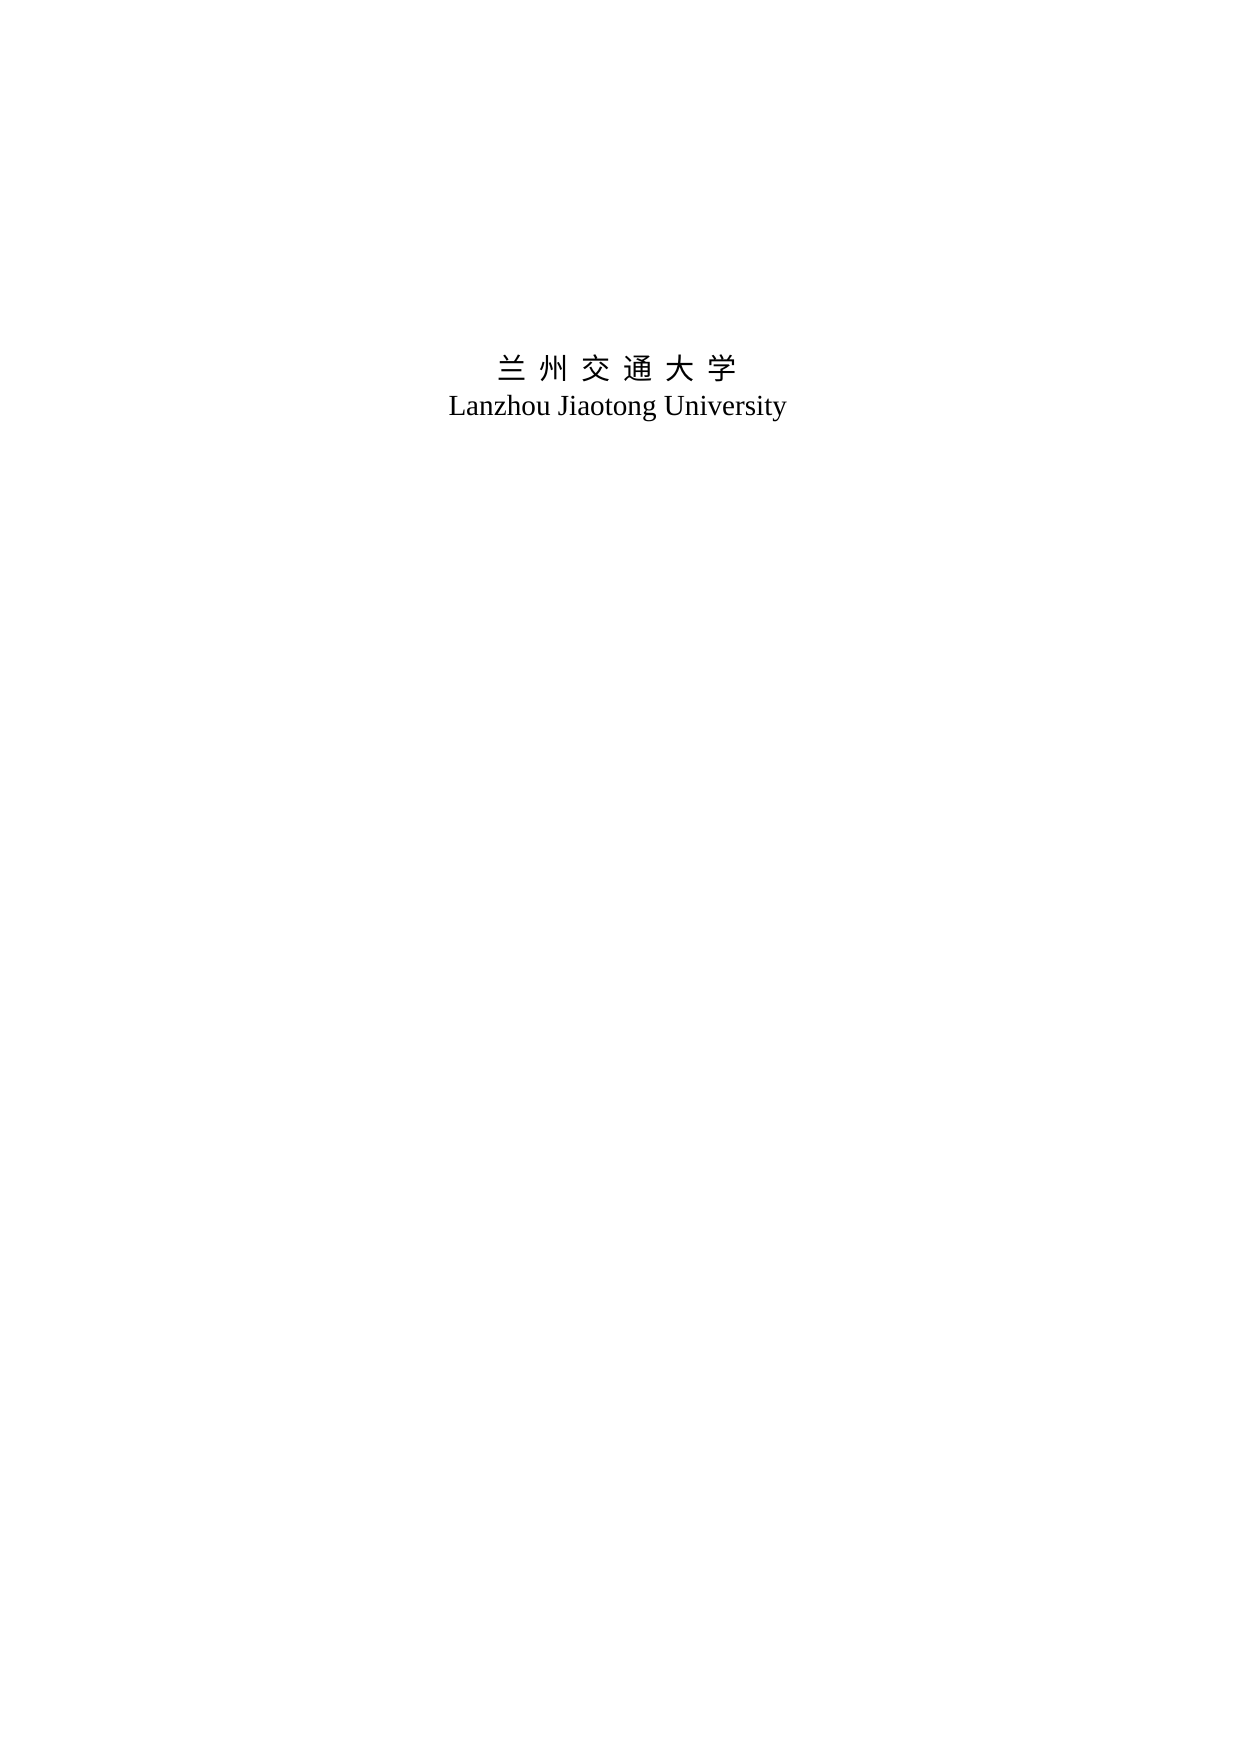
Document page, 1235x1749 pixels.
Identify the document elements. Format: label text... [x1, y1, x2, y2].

text 兰 州 交 通 大 学 [147, 346, 1087, 388]
text Lanzhou Jiaotong University [147, 388, 1087, 422]
